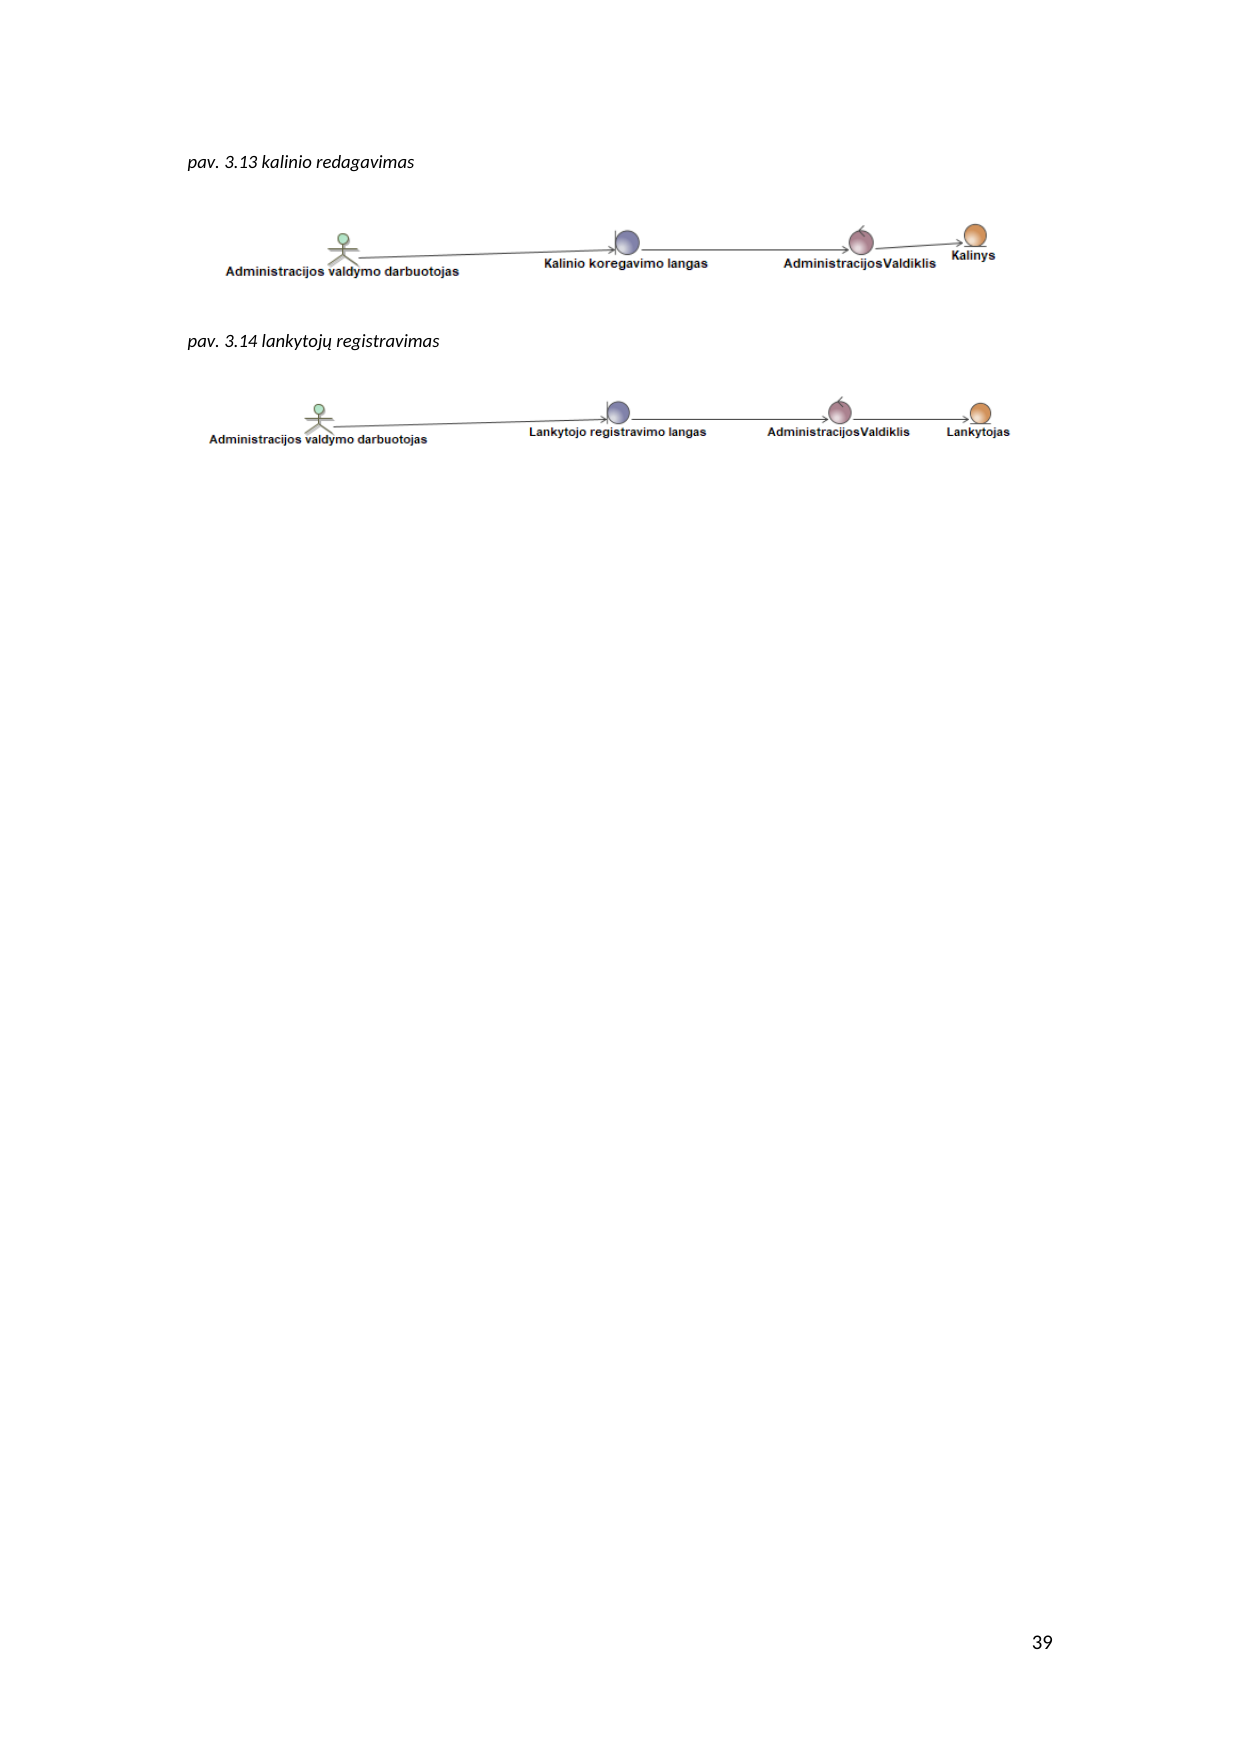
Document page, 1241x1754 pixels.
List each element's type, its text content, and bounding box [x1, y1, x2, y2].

picture [187, 373, 1053, 483]
picture [187, 193, 1053, 330]
text pav. 3.14 lankytojų registravimas [187, 330, 1053, 352]
text pav. 3.13 kalinio redagavimas [187, 150, 1053, 173]
